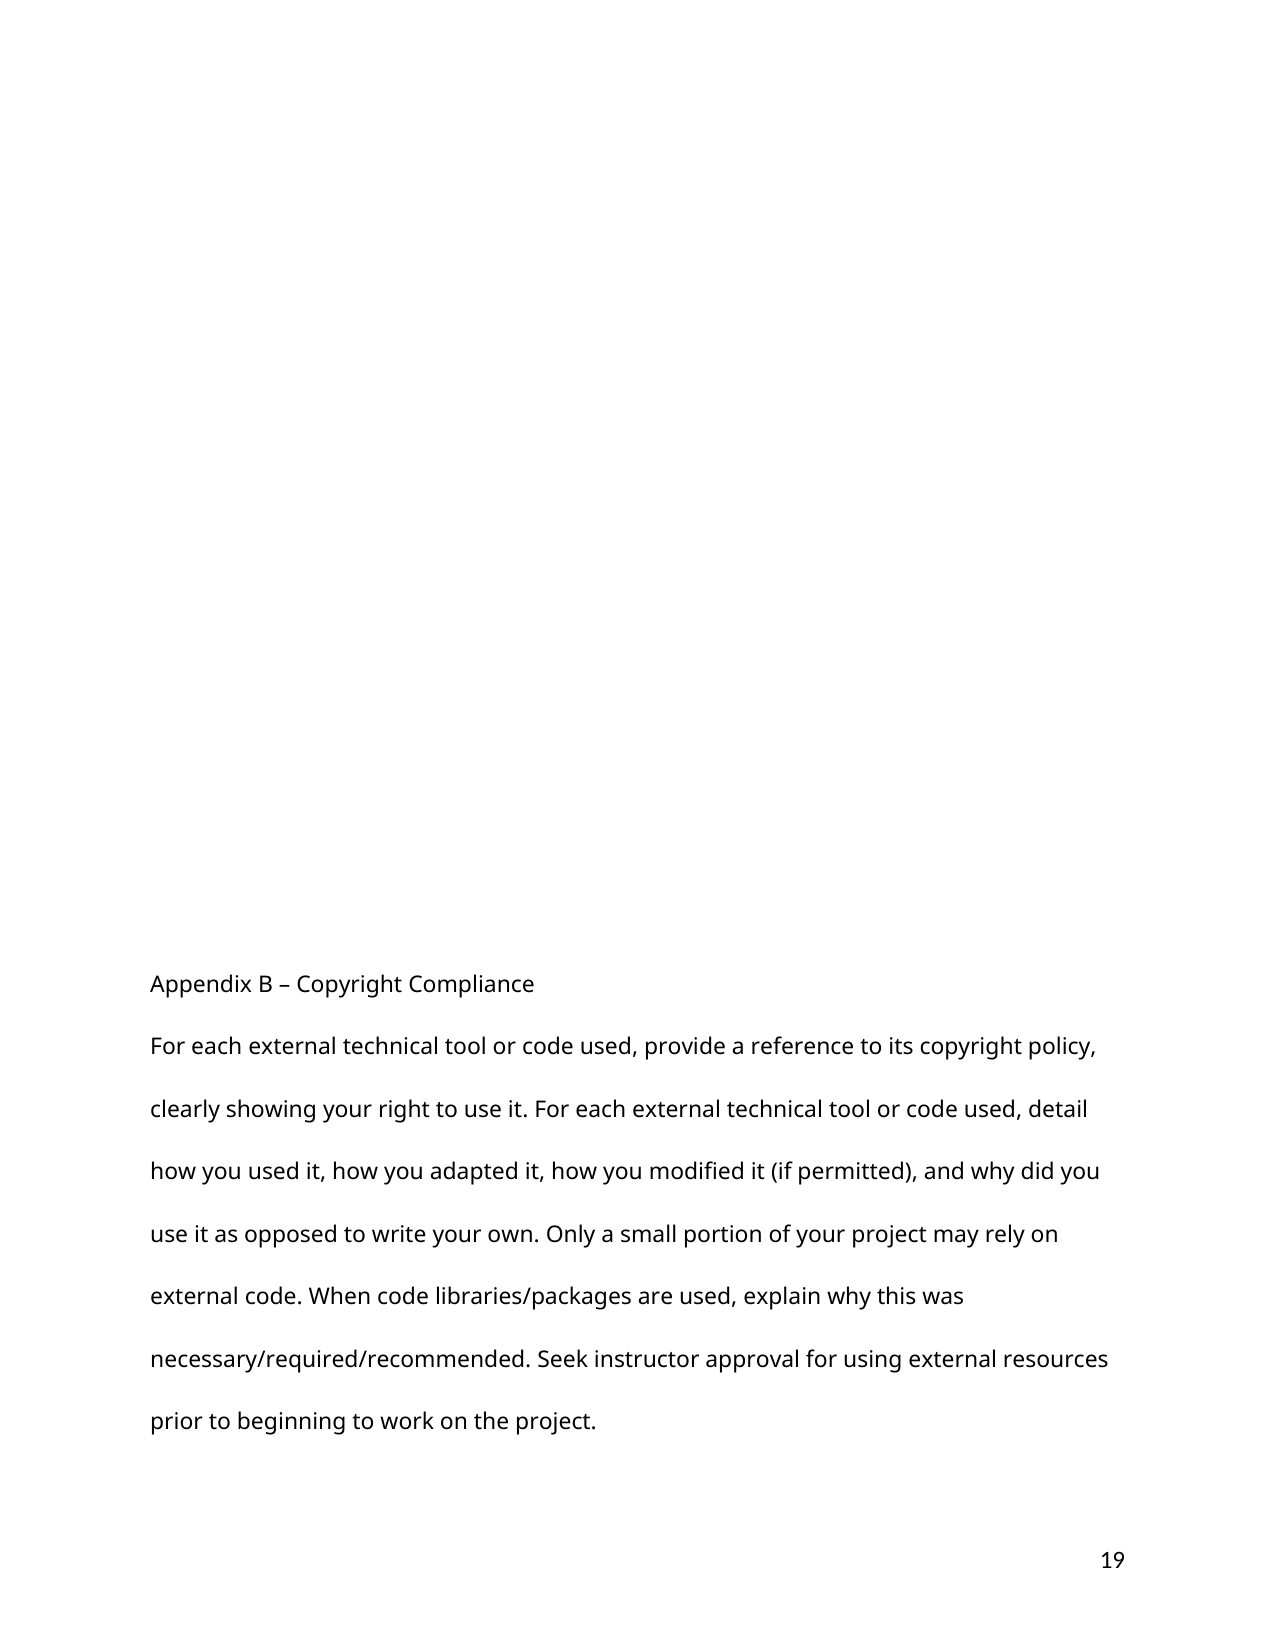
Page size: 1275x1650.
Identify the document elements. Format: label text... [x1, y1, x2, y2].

text For each external technical tool or code used, provide a reference to its copyright policy, clearly showing your right to use it. For each external technical tool or code used, detail how you used it, how you adapted it, how you modified it (if permitted), and why did you use it as opposed to write your own. Only a small portion of your project may rely on external code. When code libraries/packages are used, explain why this was necessary/required/recommended. Seek instructor approval for using external resources prior to beginning to work on the project. [150, 1030, 1125, 1436]
title Appendix B – Copyright Compliance [150, 967, 1125, 999]
